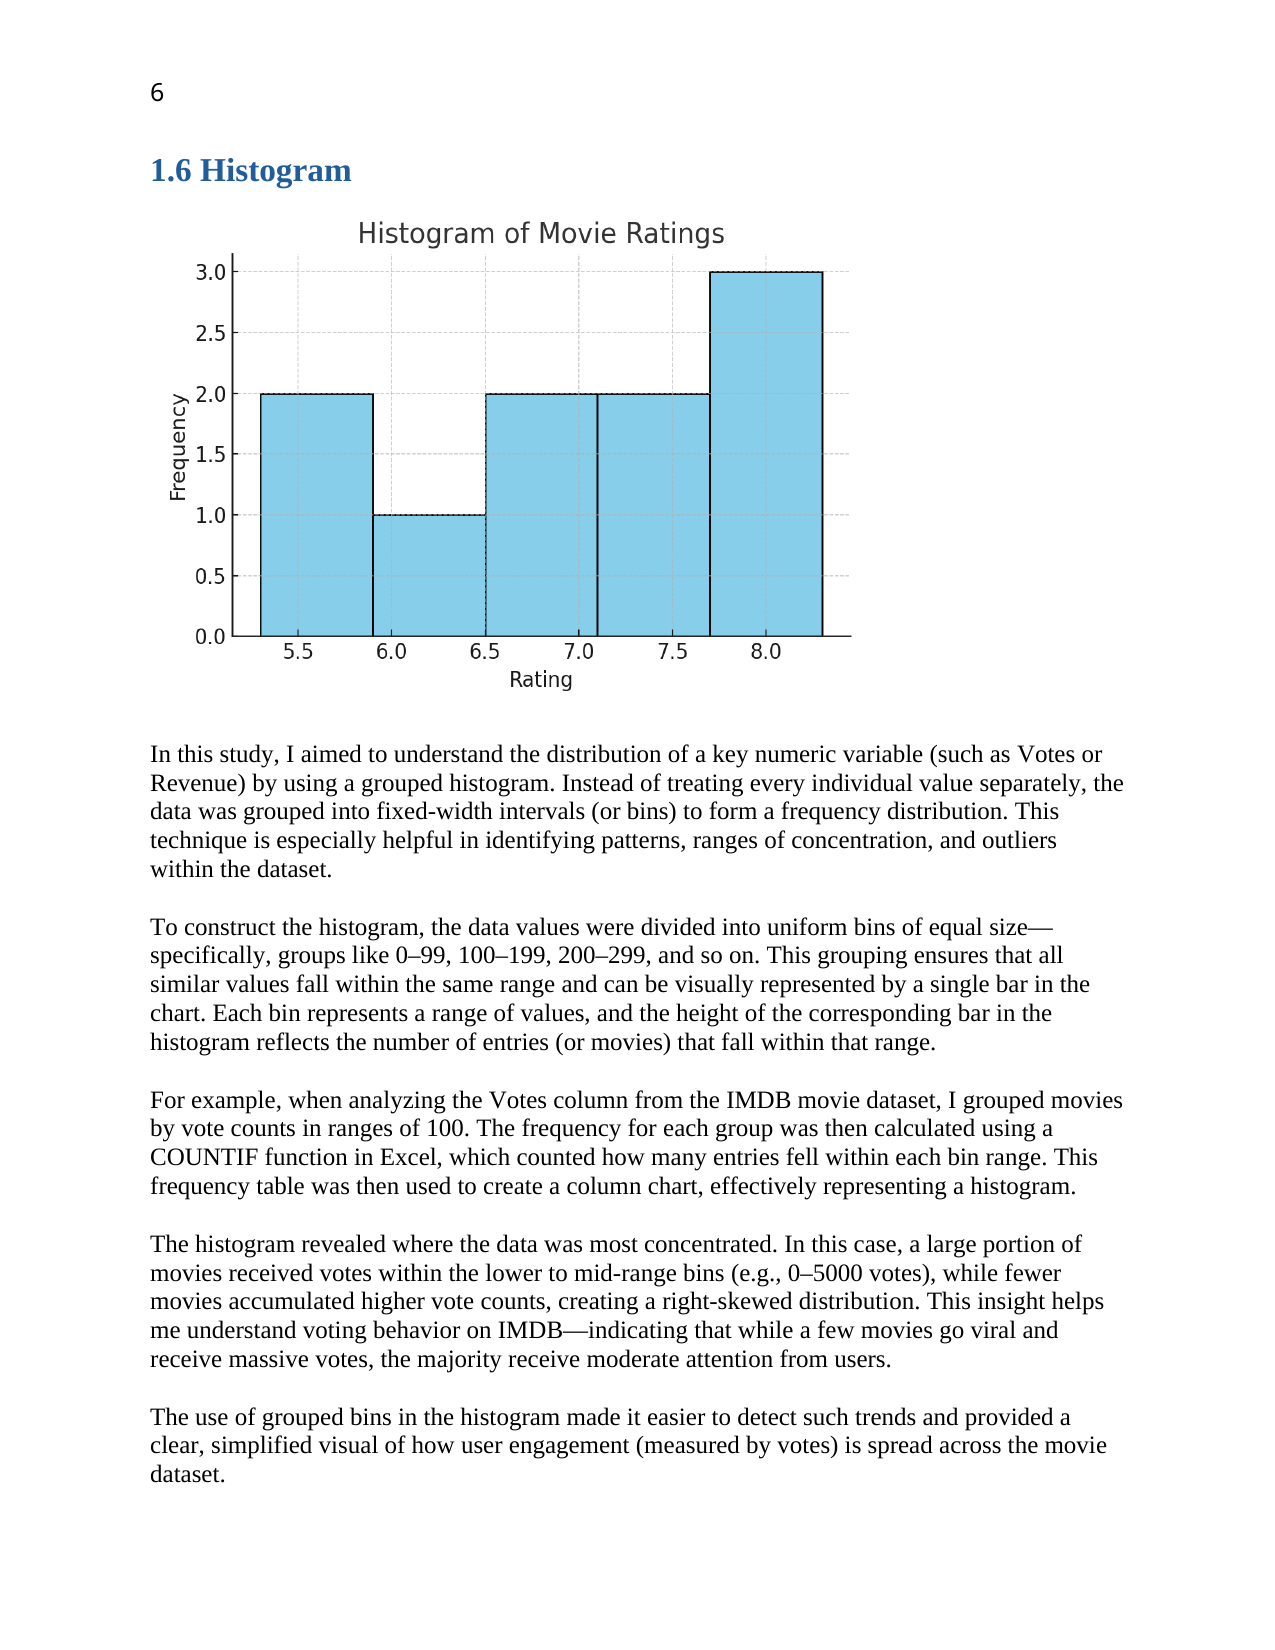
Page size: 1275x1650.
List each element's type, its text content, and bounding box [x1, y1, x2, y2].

subtitle 1.6 Histogram [150, 150, 1125, 188]
text In this study, I aimed to understand the distribution of a key numeric variable (such as Votes or Revenue) by using a grouped histogram. Instead of treating every individual value separately, the data was grouped into fixed-width intervals (or bins) to form a frequency distribution. This technique is especially helpful in identifying patterns, ranges of concentration, and outliers within the dataset. [150, 739, 1125, 883]
text The histogram revealed where the data was most concentrated. In this case, a large portion of movies received votes within the lower to mid-range bins (e.g., 0–5000 votes), while fewer movies accumulated higher vote counts, creating a right-skewed distribution. This insight helps me understand voting behavior on IMDB—indicating that while a few movies go viral and receive massive votes, the majority receive moderate attention from users. [150, 1229, 1125, 1373]
picture [150, 202, 868, 710]
text To construct the histogram, the data values were divided into uniform bins of equal size—specifically, groups like 0–99, 100–199, 200–299, and so on. This grouping ensures that all similar values fall within the same range and can be visually represented by a single bar in the chart. Each bin represents a range of values, and the height of the corresponding bar in the histogram reflects the number of entries (or movies) that fall within that range. [150, 912, 1125, 1056]
text The use of grouped bins in the histogram made it easier to detect such trends and provided a clear, simplified visual of how user engagement (measured by votes) is spread across the movie dataset. [150, 1402, 1125, 1488]
text For example, when analyzing the Votes column from the IMDB movie dataset, I grouped movies by vote counts in ranges of 100. The frequency for each group was then calculated using a COUNTIF function in Excel, which counted how many entries fell within each bin range. This frequency table was then used to create a column chart, effectively representing a histogram. [150, 1085, 1125, 1200]
